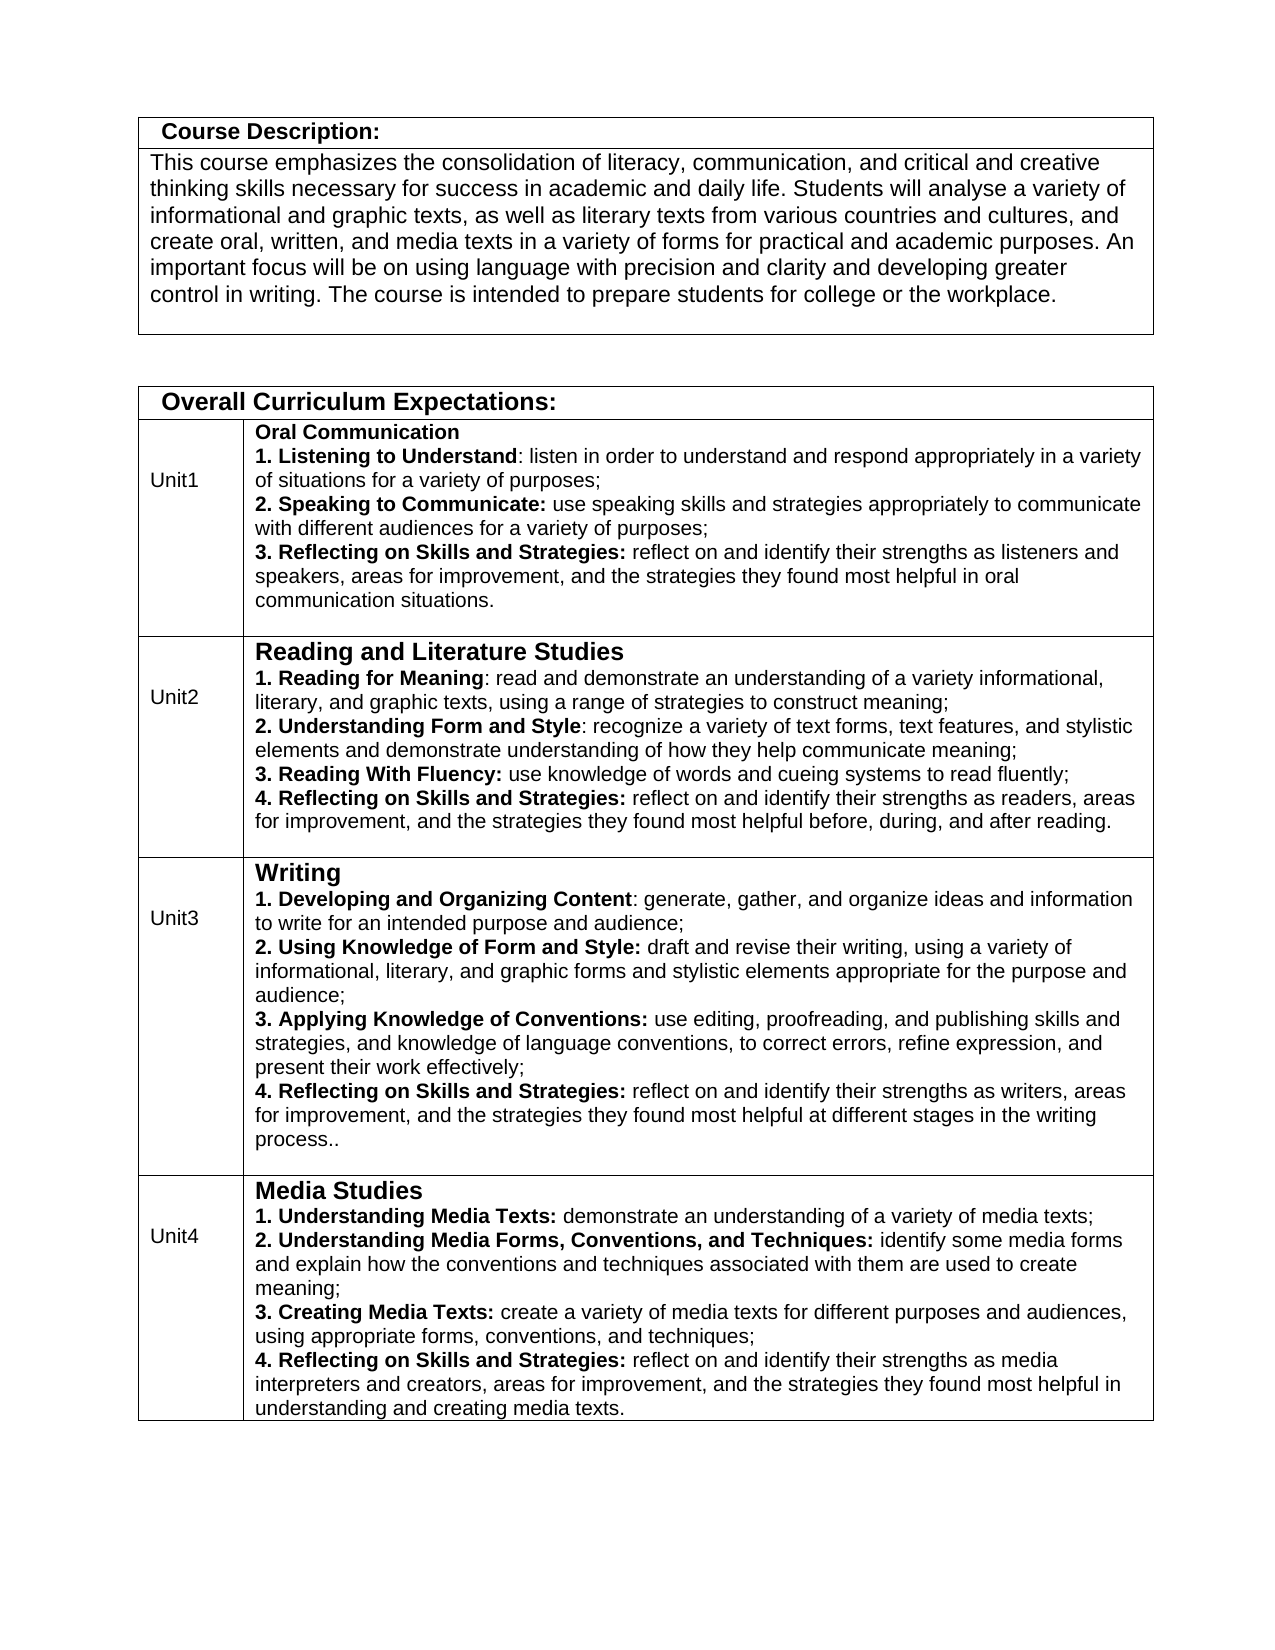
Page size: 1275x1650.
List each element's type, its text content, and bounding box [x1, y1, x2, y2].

table_cell Media Studies 1. Understanding Media Texts: demonstrate an understanding of a variety of media texts; 2. Understanding Media Forms, Conventions, and Techniques: identify some media forms and explain how the conventions and techniques associated with them are used to create meaning; 3. Creating Media Texts: create a variety of media texts for different purposes and audiences, using appropriate forms, conventions, and techniques; 4. Reflecting on Skills and Strategies: reflect on and identify their strengths as media interpreters and creators, areas for improvement, and the strategies they found most helpful in understanding and creating media texts. [244, 1176, 1153, 1420]
table_cell This course emphasizes the consolidation of literacy, communication, and critical and creative thinking skills necessary for success in academic and daily life. Students will analyse a variety of informational and graphic texts, as well as literary texts from various countries and cultures, and create oral, written, and media texts in a variety of forms for practical and academic purposes. An important focus will be on using language with precision and clarity and developing greater control in writing. The course is intended to prepare students for college or the workplace. [139, 149, 1153, 333]
table_cell Unit4 [139, 1176, 243, 1420]
table_cell Unit3 [139, 858, 243, 1174]
table_cell Oral Communication 1. Listening to Understand: listen in order to understand and respond appropriately in a variety of situations for a variety of purposes; 2. Speaking to Communicate: use speaking skills and strategies appropriately to communicate with different audiences for a variety of purposes; 3. Reflecting on Skills and Strategies: reflect on and identify their strengths as listeners and speakers, areas for improvement, and the strategies they found most helpful in oral communication situations. [244, 420, 1153, 636]
table_cell Reading and Literature Studies 1. Reading for Meaning: read and demonstrate an understanding of a variety informational, literary, and graphic texts, using a range of strategies to construct meaning; 2. Understanding Form and Style: recognize a variety of text forms, text features, and stylistic elements and demonstrate understanding of how they help communicate meaning; 3. Reading With Fluency: use knowledge of words and cueing systems to read fluently; 4. Reflecting on Skills and Strategies: reflect on and identify their strengths as readers, areas for improvement, and the strategies they found most helpful before, during, and after reading. [244, 637, 1153, 857]
table_cell Unit1 [139, 420, 243, 636]
table_cell Writing 1. Developing and Organizing Content: generate, gather, and organize ideas and information to write for an intended purpose and audience; 2. Using Knowledge of Form and Style: draft and revise their writing, using a variety of informational, literary, and graphic forms and stylistic elements appropriate for the purpose and audience; 3. Applying Knowledge of Conventions: use editing, proofreading, and publishing skills and strategies, and knowledge of language conventions, to correct errors, refine expression, and present their work effectively; 4. Reflecting on Skills and Strategies: reflect on and identify their strengths as writers, areas for improvement, and the strategies they found most helpful at different stages in the writing process.. [244, 858, 1153, 1174]
table_cell Unit2 [139, 637, 243, 857]
table_header Course Description: [139, 118, 1153, 148]
table_header Overall Curriculum Expectations: [139, 387, 1153, 419]
